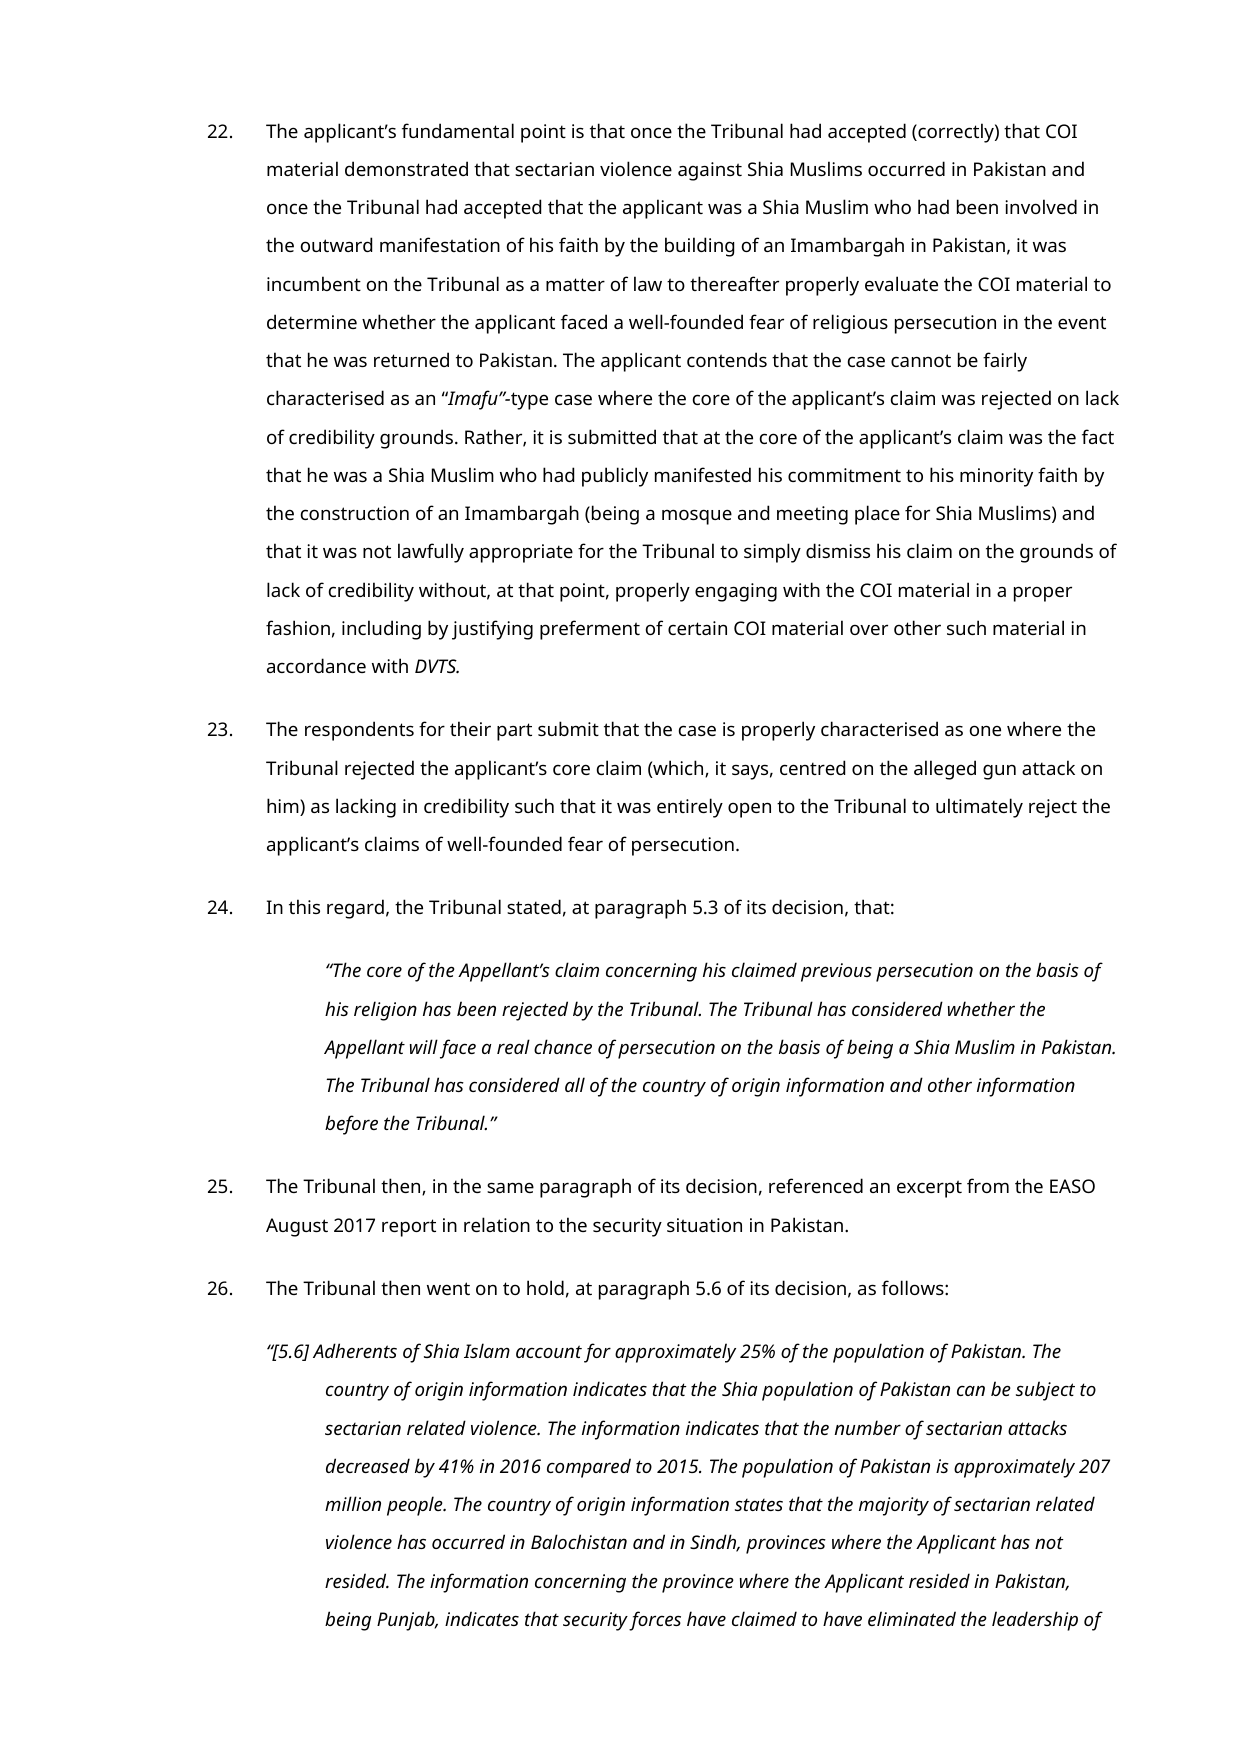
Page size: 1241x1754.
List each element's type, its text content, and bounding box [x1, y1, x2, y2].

text 26. The Tribunal then went on to hold, at paragraph 5.6 of its decision, as follows: [207, 1275, 1122, 1301]
text 25. The Tribunal then, in the same paragraph of its decision, referenced an excerpt from the EASO August 2017 report in relation to the security situation in Pakistan. [207, 1174, 1122, 1238]
text 23. The respondents for their part submit that the case is properly characterised as one where the Tribunal rejected the applicant’s core claim (which, it says, centred on the alleged gun attack on him) as lacking in credibility such that it was entirely open to the Tribunal to ultimately reject the applicant’s claims of well-founded fear of persecution. [207, 717, 1122, 857]
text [266, 1338, 1122, 1632]
text 24. In this regard, the Tribunal stated, at paragraph 5.3 of its decision, that: [207, 894, 1122, 920]
text 22. The applicant’s fundamental point is that once the Tribunal had accepted (correctly) that COI material demonstrated that sectarian violence against Shia Muslims occurred in Pakistan and once the Tribunal had accepted that the applicant was a Shia Muslim who had been involved in the outward manifestation of his faith by the building of an Imambargah in Pakistan, it was incumbent on the Tribunal as a matter of law to thereafter properly evaluate the COI material to determine whether the applicant faced a well-founded fear of religious persecution in the event that he was returned to Pakistan. The applicant contends that the case cannot be fairly characterised as an “Imafu”-type case where the core of the applicant’s claim was rejected on lack of credibility grounds. Rather, it is submitted that at the core of the applicant’s claim was the fact that he was a Shia Muslim who had publicly manifested his commitment to his minority faith by the construction of an Imambargah (being a mosque and meeting place for Shia Muslims) and that it was not lawfully appropriate for the Tribunal to simply dismiss his claim on the grounds of lack of credibility without, at that point, properly engaging with the COI material in a proper fashion, including by justifying preferment of certain COI material over other such material in accordance with DVTS. [207, 118, 1122, 679]
text “The core of the Appellant’s claim concerning his claimed previous persecution on the basis of his religion has been rejected by the Tribunal. The Tribunal has considered whether the Appellant will face a real chance of persecution on the basis of being a Shia Muslim in Pakistan. The Tribunal has considered all of the country of origin information and other information before the Tribunal.” [266, 958, 1122, 1136]
